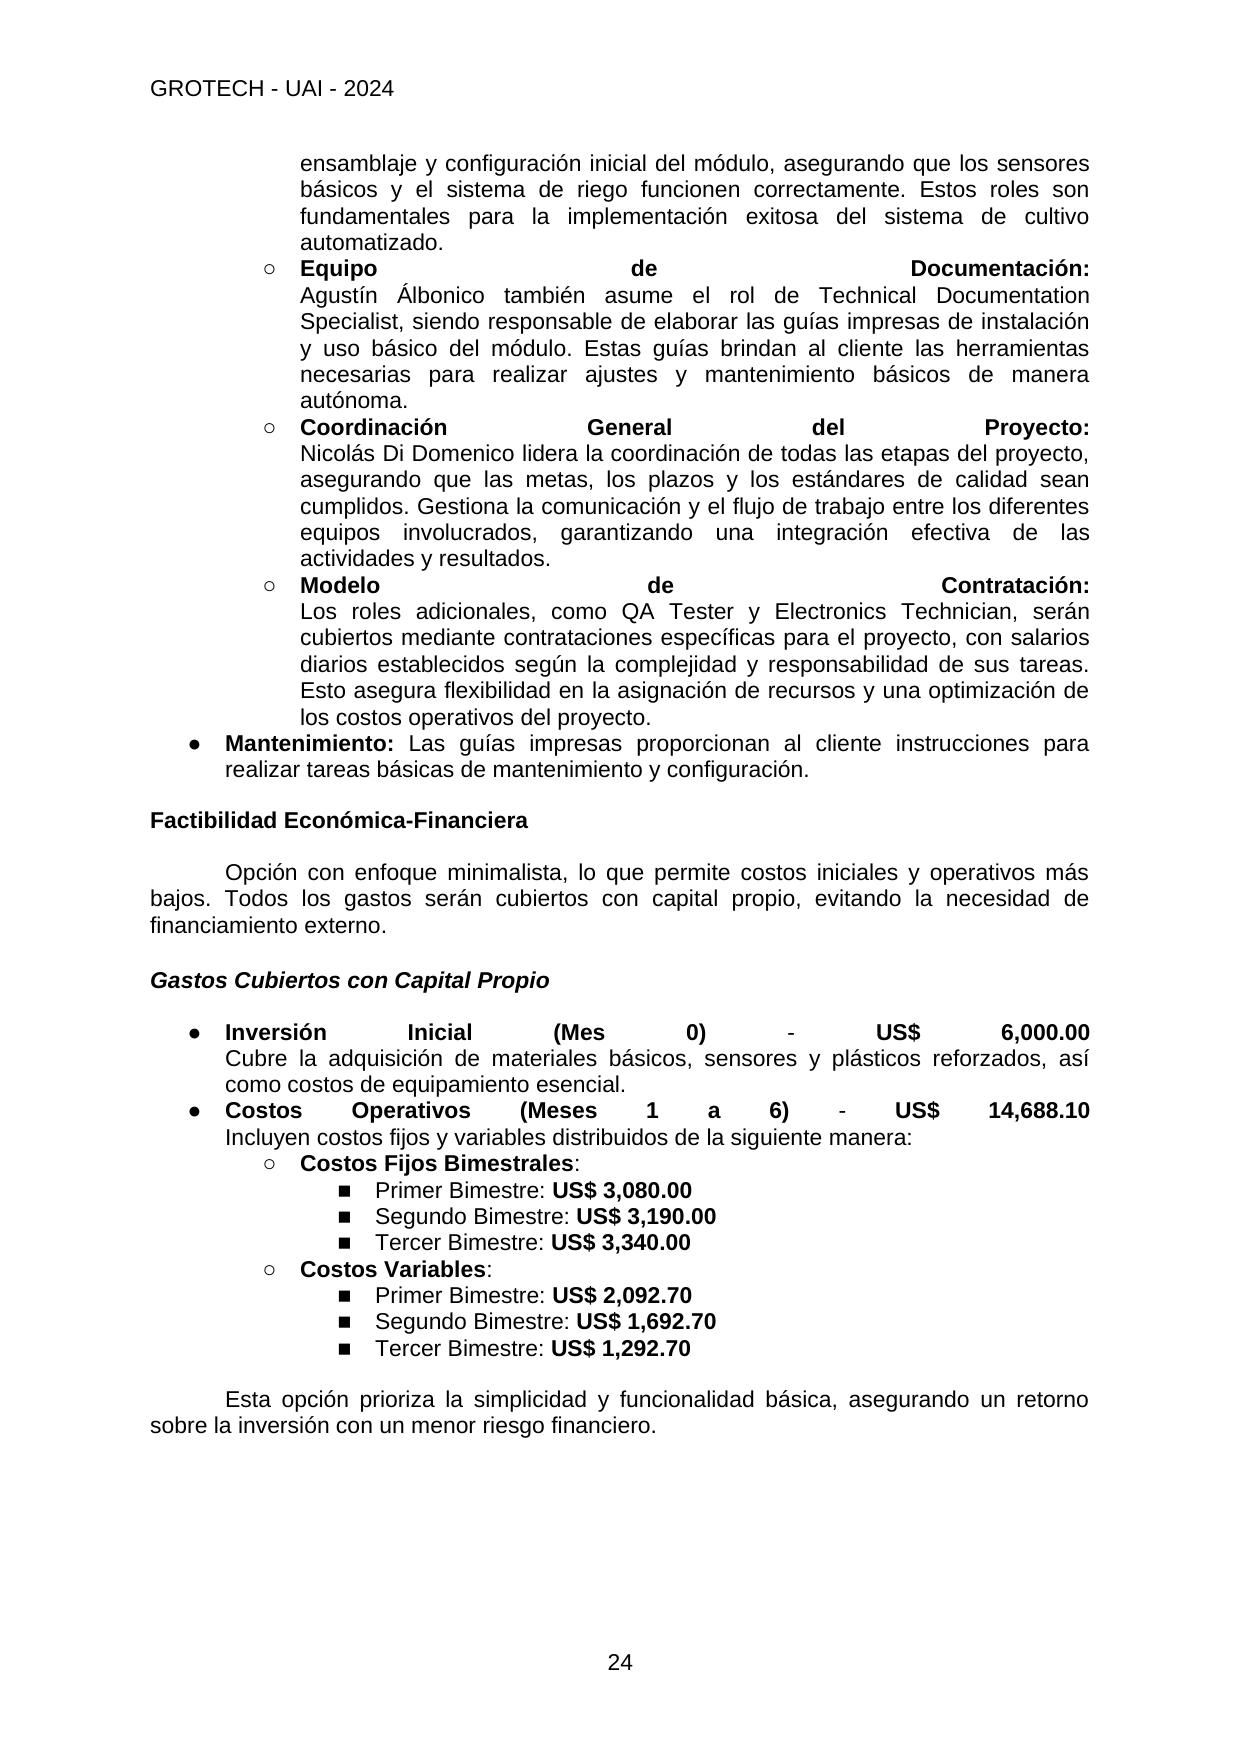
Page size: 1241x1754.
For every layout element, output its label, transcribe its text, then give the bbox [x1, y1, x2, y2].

list Modelo de Contratación: Los roles adicionales, como QA Tester y Electronics Technician, serán cubiertos mediante contrataciones específicas para el proyecto, con salarios diarios establecidos según la complejidad y responsabilidad de sus tareas. Esto asegura flexibilidad en la asignación de recursos y una optimización de los costos operativos del proyecto. [262, 572, 1090, 730]
list Costos Variables: [262, 1256, 1090, 1282]
list Coordinación General del Proyecto: Nicolás Di Domenico lidera la coordinación de todas las etapas del proyecto, asegurando que las metas, los plazos y los estándares de calidad sean cumplidos. Gestiona la comunicación y el flujo de trabajo entre los diferentes equipos involucrados, garantizando una integración efectiva de las actividades y resultados. [262, 413, 1090, 572]
text Opción con enfoque minimalista, lo que permite costos iniciales y operativos más bajos. Todos los gastos serán cubiertos con capital propio, evitando la necesidad de financiamiento externo. [150, 859, 1090, 938]
list Segundo Bimestre: US$ 3,190.00 [337, 1203, 1090, 1229]
text Esta opción prioriza la simplicidad y funcionalidad básica, asegurando un retorno sobre la inversión con un menor riesgo financiero. [150, 1386, 1090, 1439]
list Segundo Bimestre: US$ 1,692.70 [337, 1308, 1090, 1335]
subtitle Factibilidad Económica-Financiera [150, 807, 1090, 834]
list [262, 150, 1090, 255]
list Primer Bimestre: US$ 3,080.00 [337, 1177, 1090, 1203]
subtitle Gastos Cubiertos con Capital Propio [150, 967, 1090, 993]
list Costos Fijos Bimestrales: [262, 1150, 1090, 1177]
list Inversión Inicial (Mes 0) - US$ 6,000.00 Cubre la adquisición de materiales básicos, sensores y plásticos reforzados, así como costos de equipamiento esencial. [187, 1018, 1090, 1097]
list Equipo de Documentación: Agustín Álbonico también asume el rol de Technical Documentation Specialist, siendo responsable de elaborar las guías impresas de instalación y uso básico del módulo. Estas guías brindan al cliente las herramientas necesarias para realizar ajustes y mantenimiento básicos de manera autónoma. [262, 255, 1090, 413]
list Tercer Bimestre: US$ 3,340.00 [337, 1229, 1090, 1256]
list Costos Operativos (Meses 1 a 6) - US$ 14,688.10 Incluyen costos fijos y variables distribuidos de la siguiente manera: [187, 1097, 1090, 1150]
list Primer Bimestre: US$ 2,092.70 [337, 1282, 1090, 1308]
list Mantenimiento: Las guías impresas proporcionan al cliente instrucciones para realizar tareas básicas de mantenimiento y configuración. [187, 730, 1090, 782]
list Tercer Bimestre: US$ 1,292.70 [337, 1335, 1090, 1361]
